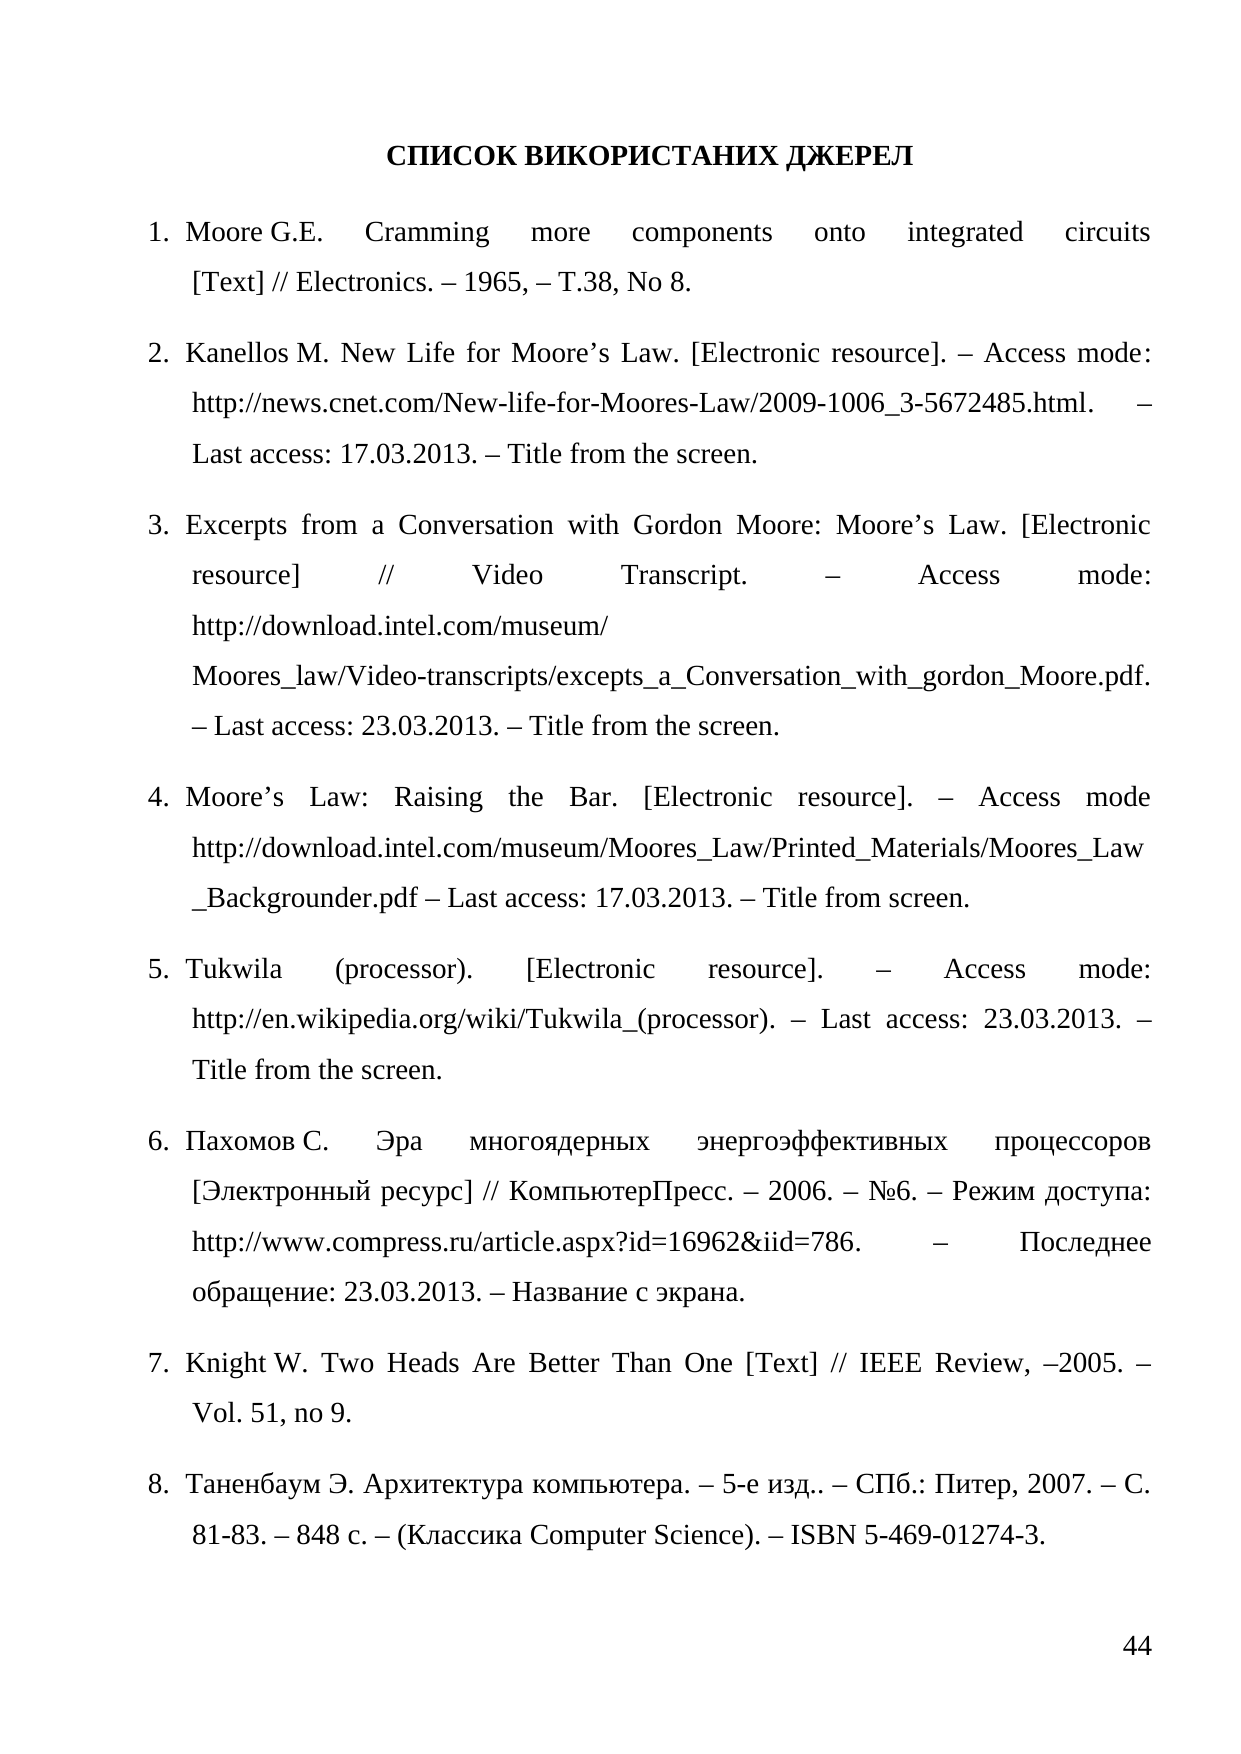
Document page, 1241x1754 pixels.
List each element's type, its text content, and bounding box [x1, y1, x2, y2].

list Kanellos M. New Life for Moore’s Law. [Electronic resource]. – Access mode: http://news.cnet.com/New-life-for-Moores-Law/2009-1006_3-5672485.html. – Last access: 17.03.2013. – Title from the screen. [148, 335, 1152, 469]
list Moore’s Law: Raising the Bar. [Electronic resource]. – Access mode http://download.intel.com/museum/Moores_Law/Printed_Materials/Moores_Law_Backgrounder.pdf – Last access: 17.03.2013. – Title from screen. [148, 779, 1152, 914]
list Пахомов С. Эра многоядерных энергоэффективных процессоров [Электронный ресурс] // КомпьютерПресс. – 2006. – №6. – Режим доступа: http://www.compress.ru/article.aspx?id=16962&iid=786. – Последнее обращение: 23.03.2013. – Название с экрана. [148, 1123, 1152, 1307]
list Moore G.E. Cramming more components onto integrated circuits [Text] // Electronics. – 1965, – T.38, No 8. [148, 214, 1152, 298]
list Excerpts from a Conversation with Gordon Moore: Moore’s Law. [Electronic resource] // Video Transcript. – Access mode: http://download.intel.com/museum/ Moores_law/Video-transcripts/excepts_a_Conversation_with_gordon_Moore.pdf. – Last access: 23.03.2013. – Title from the screen. [148, 507, 1152, 742]
list Таненбаум Э. Архитектура компьютера. – 5-е изд.. – СПб.: Питер, 2007. – С. 81-83. – 848 с. – (Классика Computer Science). – ISBN 5-469-01274-3. [148, 1467, 1152, 1550]
list Knight W. Two Heads Are Better Than One [Text] // IEEE Review, –2005. –Vol. 51, no 9. [148, 1345, 1152, 1429]
list Tukwila (processor). [Electronic resource]. – Access mode: http://en.wikipedia.org/wiki/Tukwila_(processor). – Last access: 23.03.2013. – Title from the screen. [148, 951, 1152, 1085]
text СПИСОК ВИКОРИСТАНИХ ДЖЕРЕЛ [148, 138, 1152, 172]
